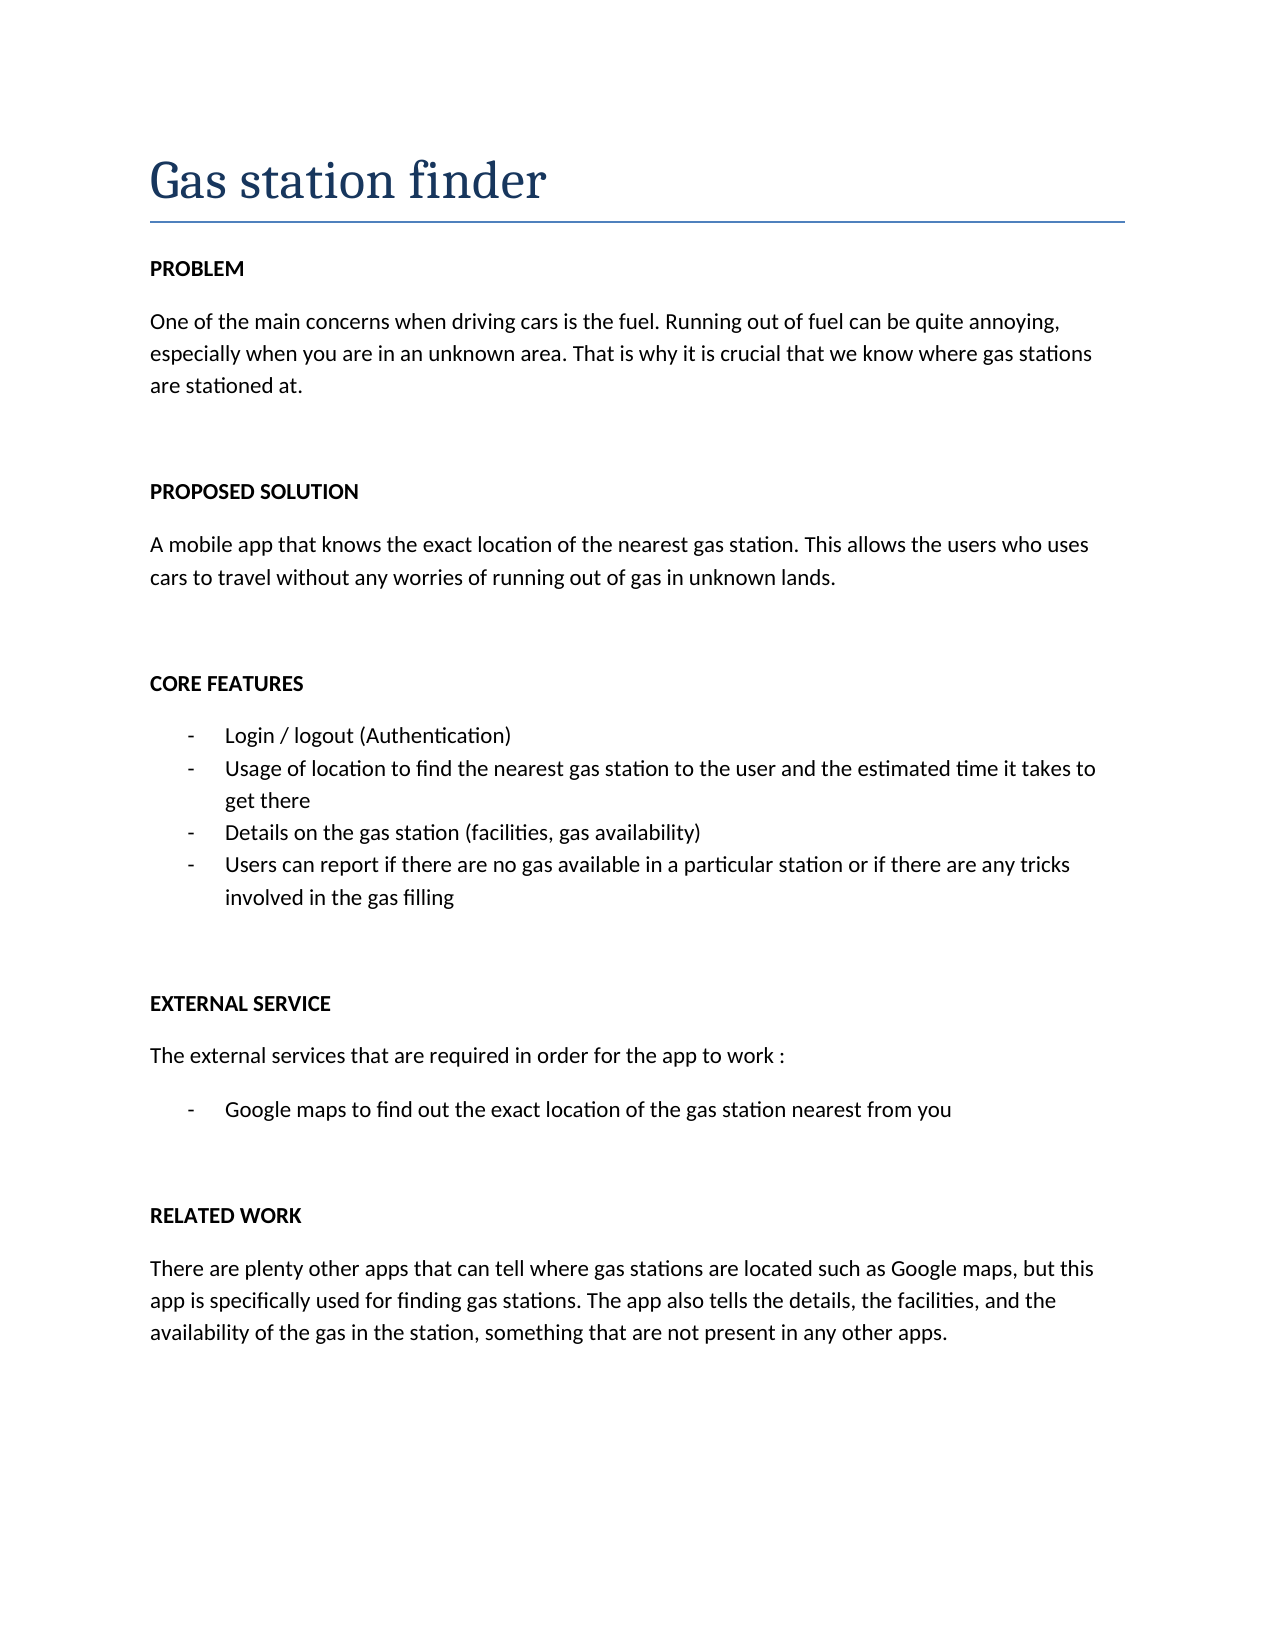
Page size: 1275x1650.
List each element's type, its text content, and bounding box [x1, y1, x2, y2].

text CORE FEATURES [150, 669, 1125, 697]
text A mobile app that knows the exact location of the nearest gas station. This allows the users who uses cars to travel without any worries of running out of gas in unknown lands. [150, 530, 1125, 591]
text EXTERNAL SERVICE [150, 989, 1125, 1017]
list Users can report if there are no gas available in a particular station or if there are any tricks involved in the gas filling [187, 850, 1125, 911]
list Details on the gas station (facilities, gas availability) [187, 818, 1125, 846]
text One of the main concerns when driving cars is the fuel. Running out of fuel can be quite annoying, especially when you are in an unknown area. That is why it is crucial that we know where gas stations are stationed at. [150, 307, 1125, 399]
list Login / logout (Authentication) [187, 722, 1125, 750]
list Google maps to find out the exact location of the gas station nearest from you [187, 1095, 1125, 1123]
text PROBLEM [150, 254, 1125, 282]
text The external services that are required in order for the app to work : [150, 1042, 1125, 1070]
text RELATED WORK [150, 1201, 1125, 1229]
text PROPOSED SOLUTION [150, 477, 1125, 505]
list Usage of location to find the nearest gas station to the user and the estimated time it takes to get there [187, 754, 1125, 814]
text There are plenty other apps that can tell where gas stations are located such as Google maps, but this app is specifically used for finding gas stations. The app also tells the details, the facilities, and the availability of the gas in the station, something that are not present in any other apps. [150, 1254, 1125, 1346]
title Gas station finder [150, 150, 1125, 221]
